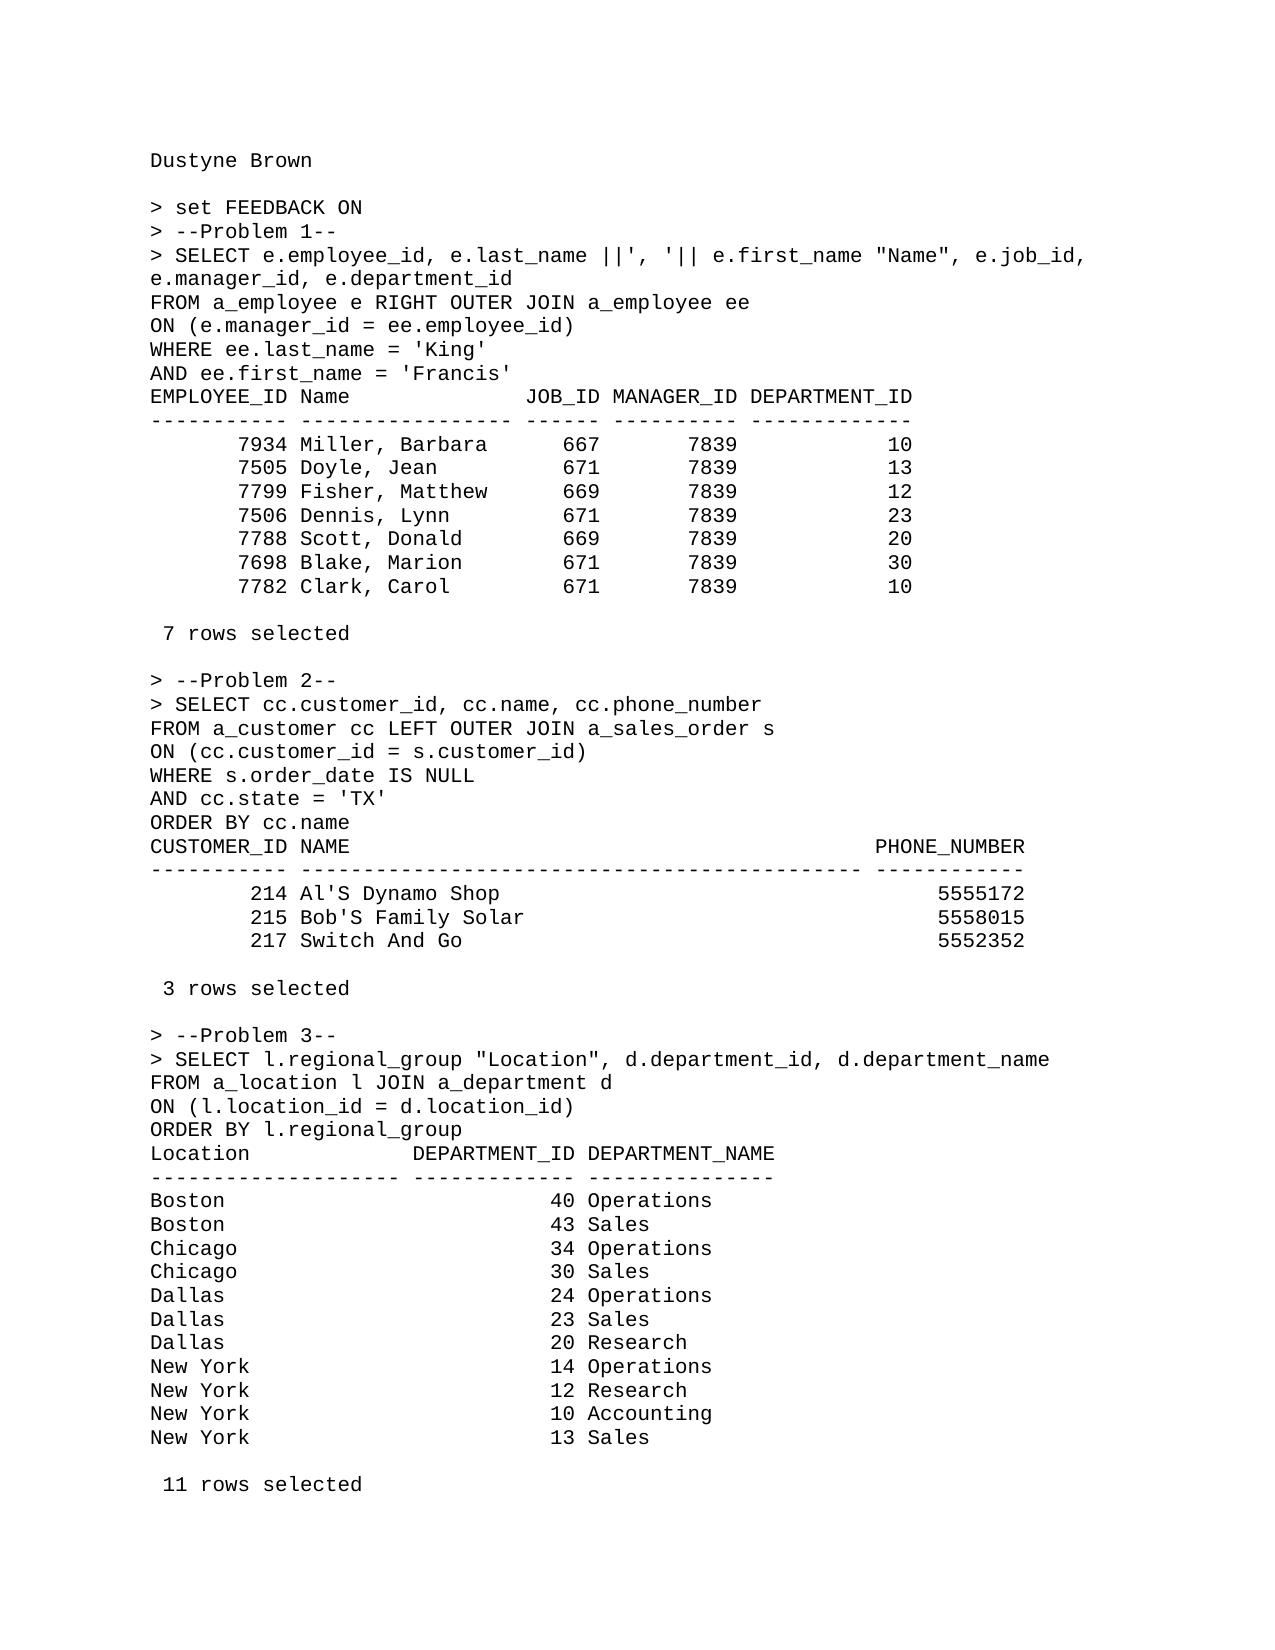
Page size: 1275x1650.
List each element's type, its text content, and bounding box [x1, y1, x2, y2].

text ----------- --------------------------------------------- ------------ [150, 859, 1125, 883]
text 7782 Clark, Carol 671 7839 10 [150, 576, 1125, 599]
text > --Problem 2-- [150, 670, 1125, 694]
text > SELECT e.employee_id, e.last_name ||', '|| e.first_name "Name", e.job_id, e.manager_id, e.department_id [150, 244, 1125, 292]
text ON (e.manager_id = ee.employee_id) [150, 316, 1125, 339]
text 7506 Dennis, Lynn 671 7839 23 [150, 505, 1125, 528]
text ON (cc.customer_id = s.customer_id) [150, 741, 1125, 765]
text 217 Switch And Go 5552352 [150, 930, 1125, 954]
text 7788 Scott, Donald 669 7839 20 [150, 528, 1125, 552]
text Location DEPARTMENT_ID DEPARTMENT_NAME [150, 1143, 1125, 1167]
text 11 rows selected [150, 1474, 1125, 1498]
text 215 Bob'S Family Solar 5558015 [150, 907, 1125, 930]
text New York 10 Accounting [150, 1403, 1125, 1427]
text WHERE ee.last_name = 'King' [150, 339, 1125, 363]
text FROM a_customer cc LEFT OUTER JOIN a_sales_order s [150, 717, 1125, 741]
text > SELECT cc.customer_id, cc.name, cc.phone_number [150, 694, 1125, 717]
text 7934 Miller, Barbara 667 7839 10 [150, 434, 1125, 457]
text New York 12 Research [150, 1379, 1125, 1403]
text > SELECT l.regional_group "Location", d.department_id, d.department_name [150, 1048, 1125, 1072]
text 7698 Blake, Marion 671 7839 30 [150, 552, 1125, 576]
text ORDER BY cc.name [150, 812, 1125, 836]
text Dallas 24 Operations [150, 1285, 1125, 1309]
text > --Problem 1-- [150, 221, 1125, 244]
text EMPLOYEE_ID Name JOB_ID MANAGER_ID DEPARTMENT_ID [150, 386, 1125, 410]
text 7 rows selected [150, 623, 1125, 647]
text FROM a_employee e RIGHT OUTER JOIN a_employee ee [150, 292, 1125, 316]
text AND cc.state = 'TX' [150, 788, 1125, 812]
text New York 13 Sales [150, 1427, 1125, 1451]
text Chicago 34 Operations [150, 1238, 1125, 1261]
text Dallas 23 Sales [150, 1309, 1125, 1332]
text 7505 Doyle, Jean 671 7839 13 [150, 457, 1125, 481]
text New York 14 Operations [150, 1356, 1125, 1379]
text FROM a_location l JOIN a_department d [150, 1072, 1125, 1096]
text Boston 40 Operations [150, 1190, 1125, 1214]
text WHERE s.order_date IS NULL [150, 765, 1125, 788]
text AND ee.first_name = 'Francis' [150, 363, 1125, 386]
text Chicago 30 Sales [150, 1261, 1125, 1285]
text Dallas 20 Research [150, 1332, 1125, 1356]
text 7799 Fisher, Matthew 669 7839 12 [150, 481, 1125, 505]
text Dustyne Brown [150, 150, 1125, 174]
text > --Problem 3-- [150, 1025, 1125, 1048]
text 214 Al'S Dynamo Shop 5555172 [150, 883, 1125, 907]
text ON (l.location_id = d.location_id) [150, 1096, 1125, 1119]
text ORDER BY l.regional_group [150, 1119, 1125, 1143]
text 3 rows selected [150, 978, 1125, 1001]
text Boston 43 Sales [150, 1214, 1125, 1238]
text CUSTOMER_ID NAME PHONE_NUMBER [150, 836, 1125, 859]
text ----------- ----------------- ------ ---------- ------------- [150, 410, 1125, 434]
text > set FEEDBACK ON [150, 197, 1125, 221]
text -------------------- ------------- --------------- [150, 1167, 1125, 1190]
